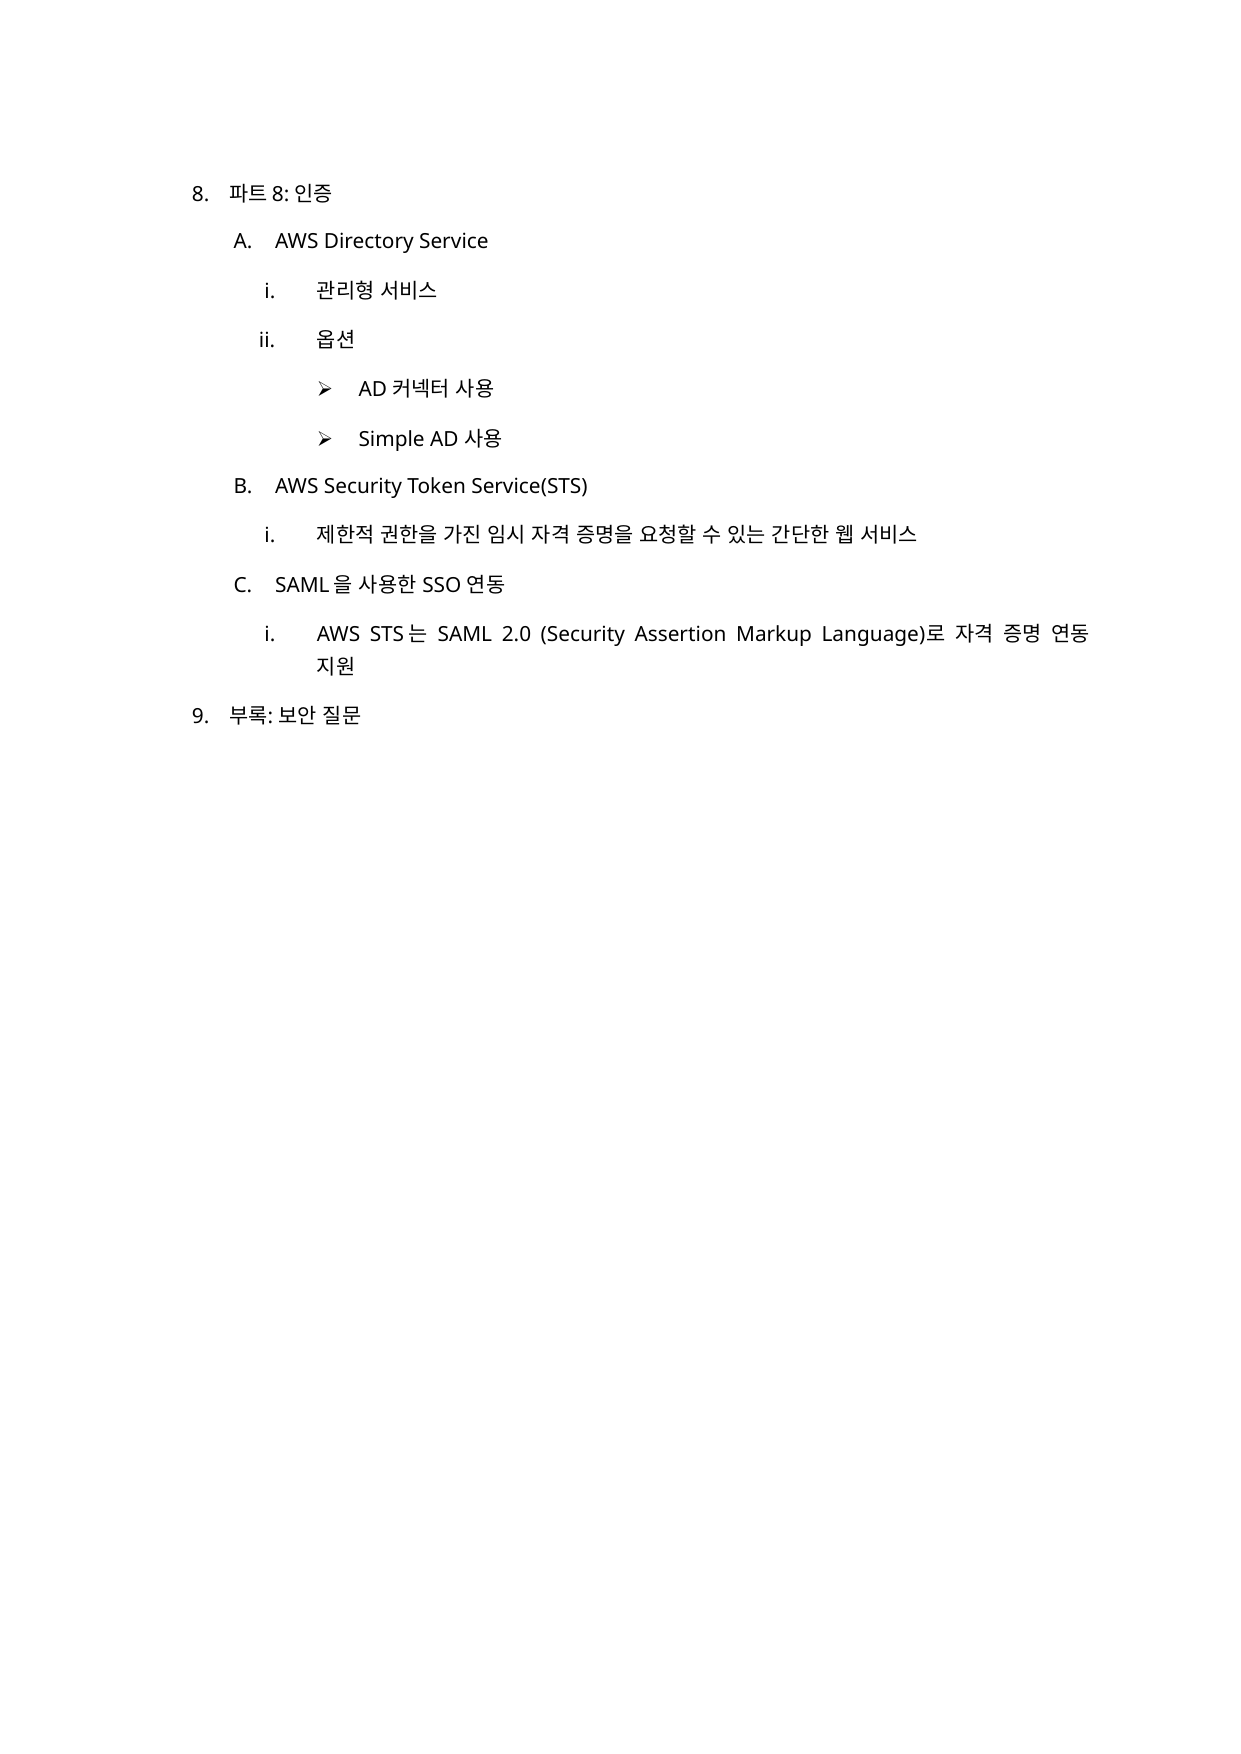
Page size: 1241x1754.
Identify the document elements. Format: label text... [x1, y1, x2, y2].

list 옵션 [275, 323, 1090, 353]
list 관리형 서비스 [275, 274, 1090, 304]
list 파트8: 인증 [192, 177, 1090, 207]
list 제한적 권한을 가진 임시 자격 증명을 요청할 수 있는 간단한 웹 서비스 [275, 519, 1090, 549]
list AWS Security Token Service(STS) [233, 471, 1090, 500]
list 부록: 보안 질문 [192, 699, 1090, 730]
list AD 커넥터 사용 [317, 373, 1090, 403]
list AWS Directory Service [233, 227, 1090, 255]
list AWS STS는 SAML 2.0 (Security Assertion Markup Language)로 자격 증명 연동 지원 [275, 617, 1090, 680]
list Simple AD 사용 [317, 422, 1090, 452]
list SAML을 사용한 SSO 연동 [233, 568, 1090, 598]
